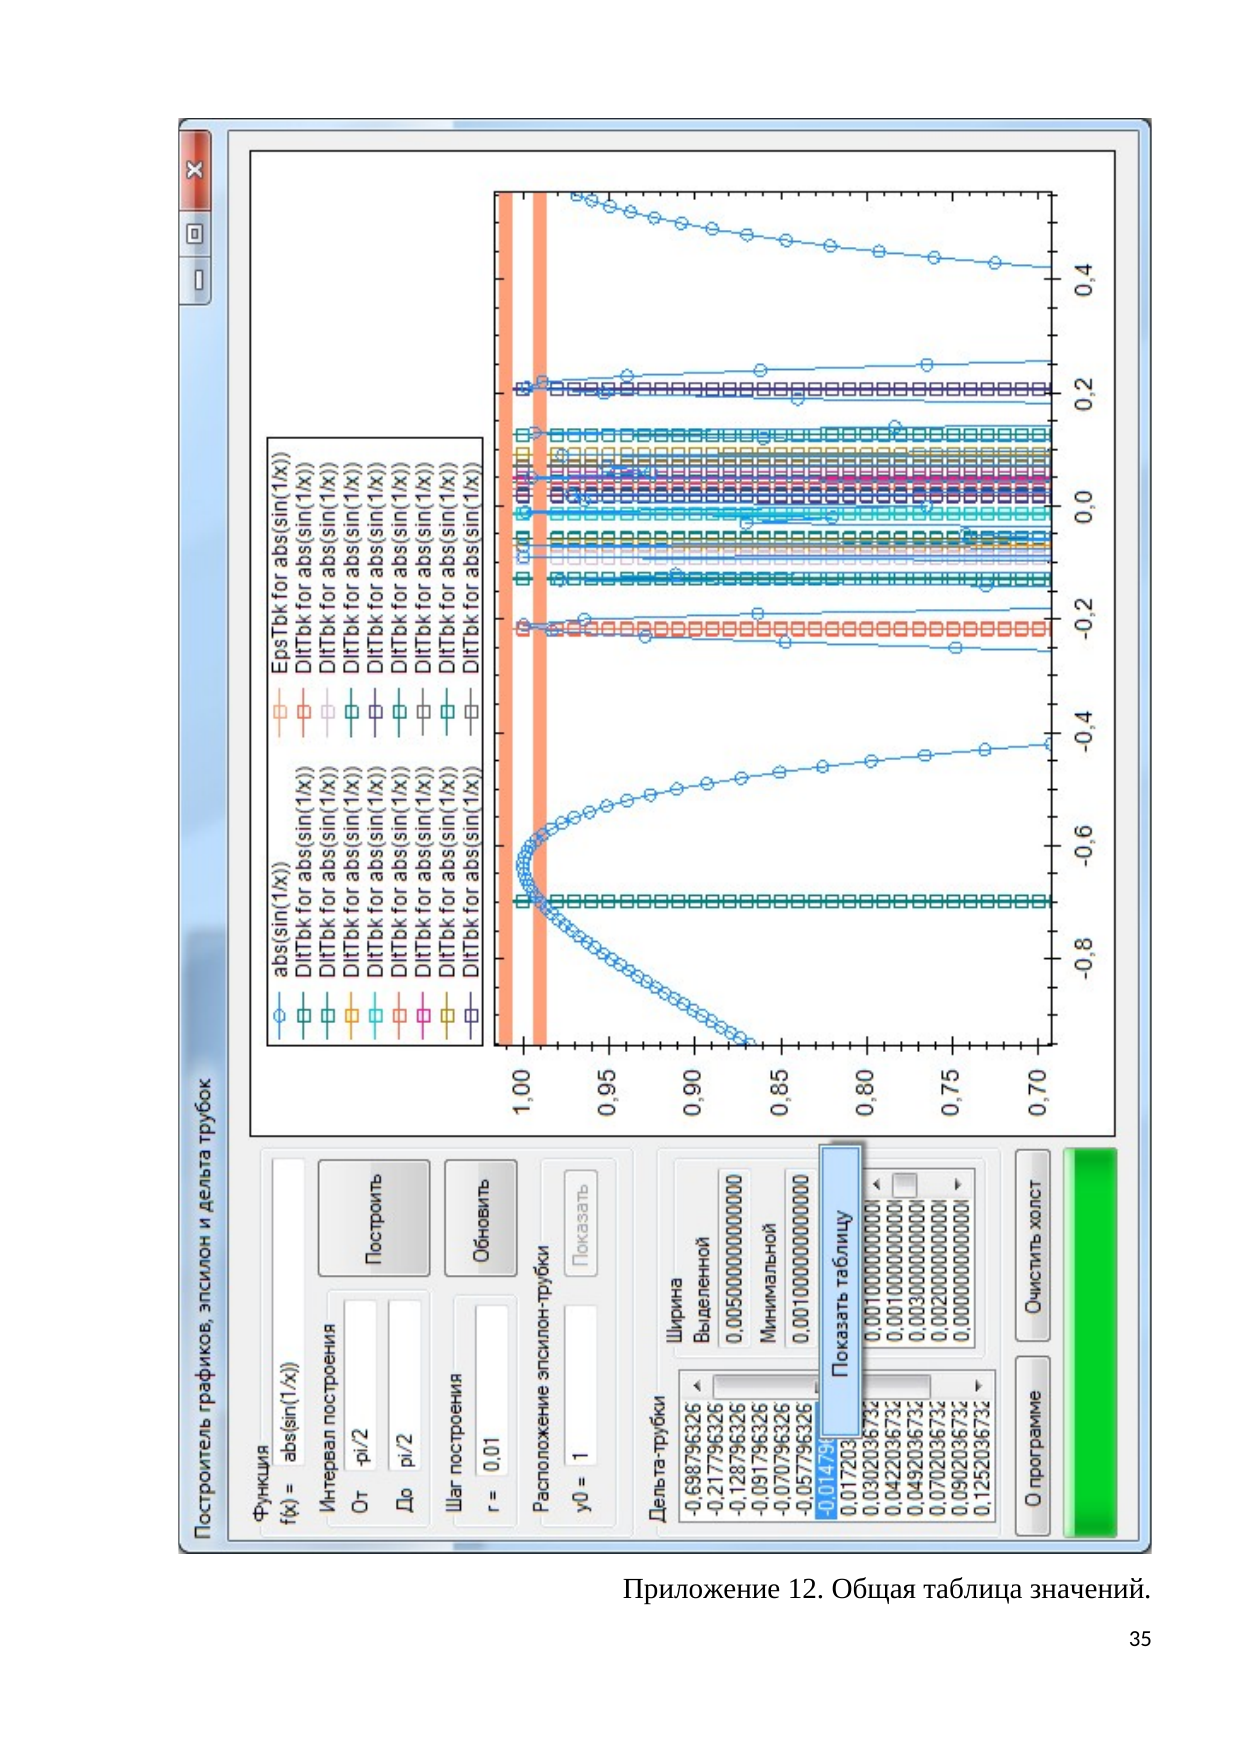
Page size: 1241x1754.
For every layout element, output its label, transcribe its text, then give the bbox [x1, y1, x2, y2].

picture [178, 118, 1152, 1554]
